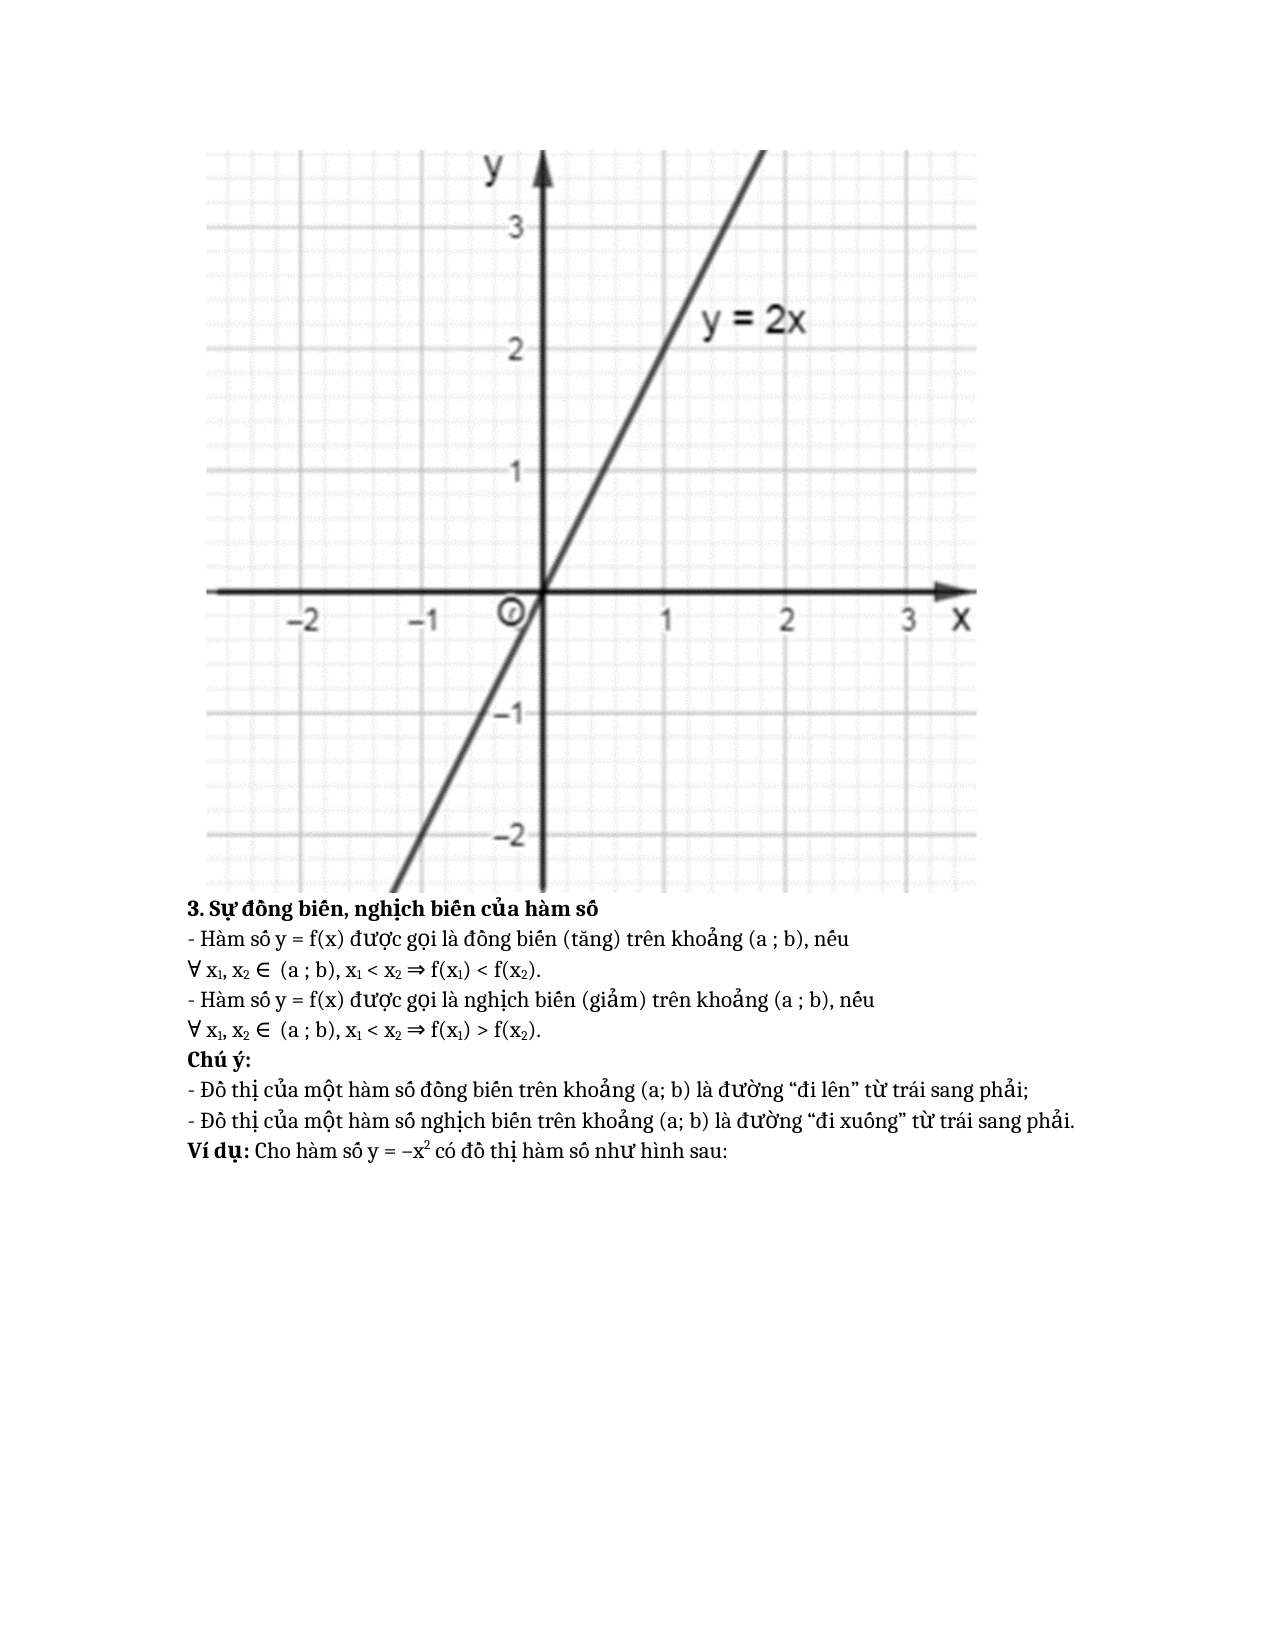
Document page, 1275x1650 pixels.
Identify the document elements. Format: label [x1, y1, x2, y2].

picture [206, 150, 977, 893]
text [187, 150, 1087, 1164]
